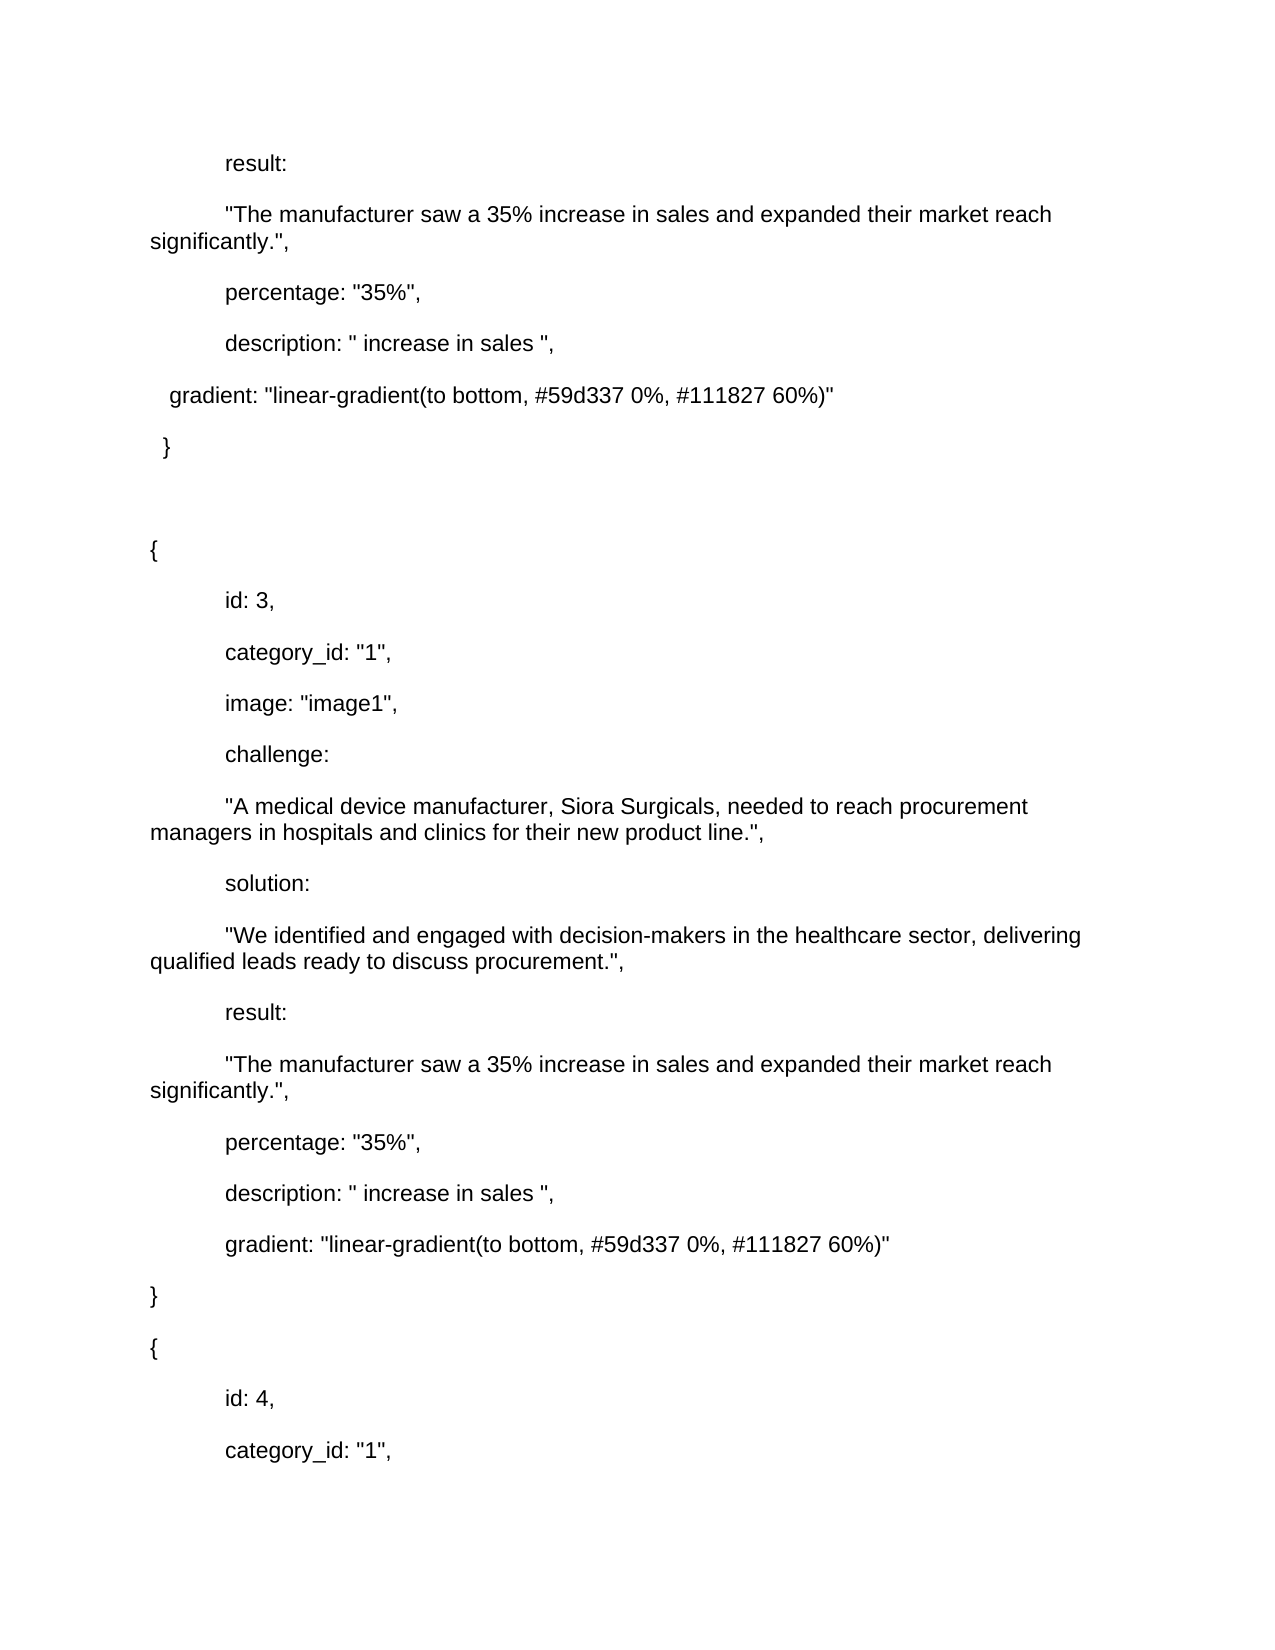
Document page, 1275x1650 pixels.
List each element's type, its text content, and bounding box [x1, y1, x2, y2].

text id: 4, [150, 1385, 1125, 1412]
text gradient: "linear-gradient(to bottom, #59d337 0%, #111827 60%)" [150, 382, 1125, 408]
text challenge: [150, 741, 1125, 768]
text category_id: "1", [150, 638, 1125, 665]
text result: [150, 999, 1125, 1026]
text "The manufacturer saw a 35% increase in sales and expanded their market reach significantly.", [150, 201, 1125, 254]
text category_id: "1", [150, 1437, 1125, 1463]
text { [150, 1334, 1125, 1360]
text "A medical device manufacturer, Siora Surgicals, needed to reach procurement managers in hospitals and clinics for their new product line.", [150, 793, 1125, 845]
text result: [150, 150, 1125, 176]
text description: " increase in sales ", [150, 1180, 1125, 1206]
text id: 3, [150, 587, 1125, 613]
text description: " increase in sales ", [150, 330, 1125, 357]
text solution: [150, 870, 1125, 897]
text { [150, 536, 1125, 562]
text } [150, 433, 1125, 459]
text "The manufacturer saw a 35% increase in sales and expanded their market reach significantly.", [150, 1051, 1125, 1103]
text } [150, 1282, 1125, 1309]
text percentage: "35%", [150, 1128, 1125, 1155]
text percentage: "35%", [150, 279, 1125, 305]
text gradient: "linear-gradient(to bottom, #59d337 0%, #111827 60%)" [150, 1231, 1125, 1257]
text "We identified and engaged with decision-makers in the healthcare sector, delivering qualified leads ready to discuss procurement.", [150, 922, 1125, 974]
text image: "image1", [150, 690, 1125, 716]
